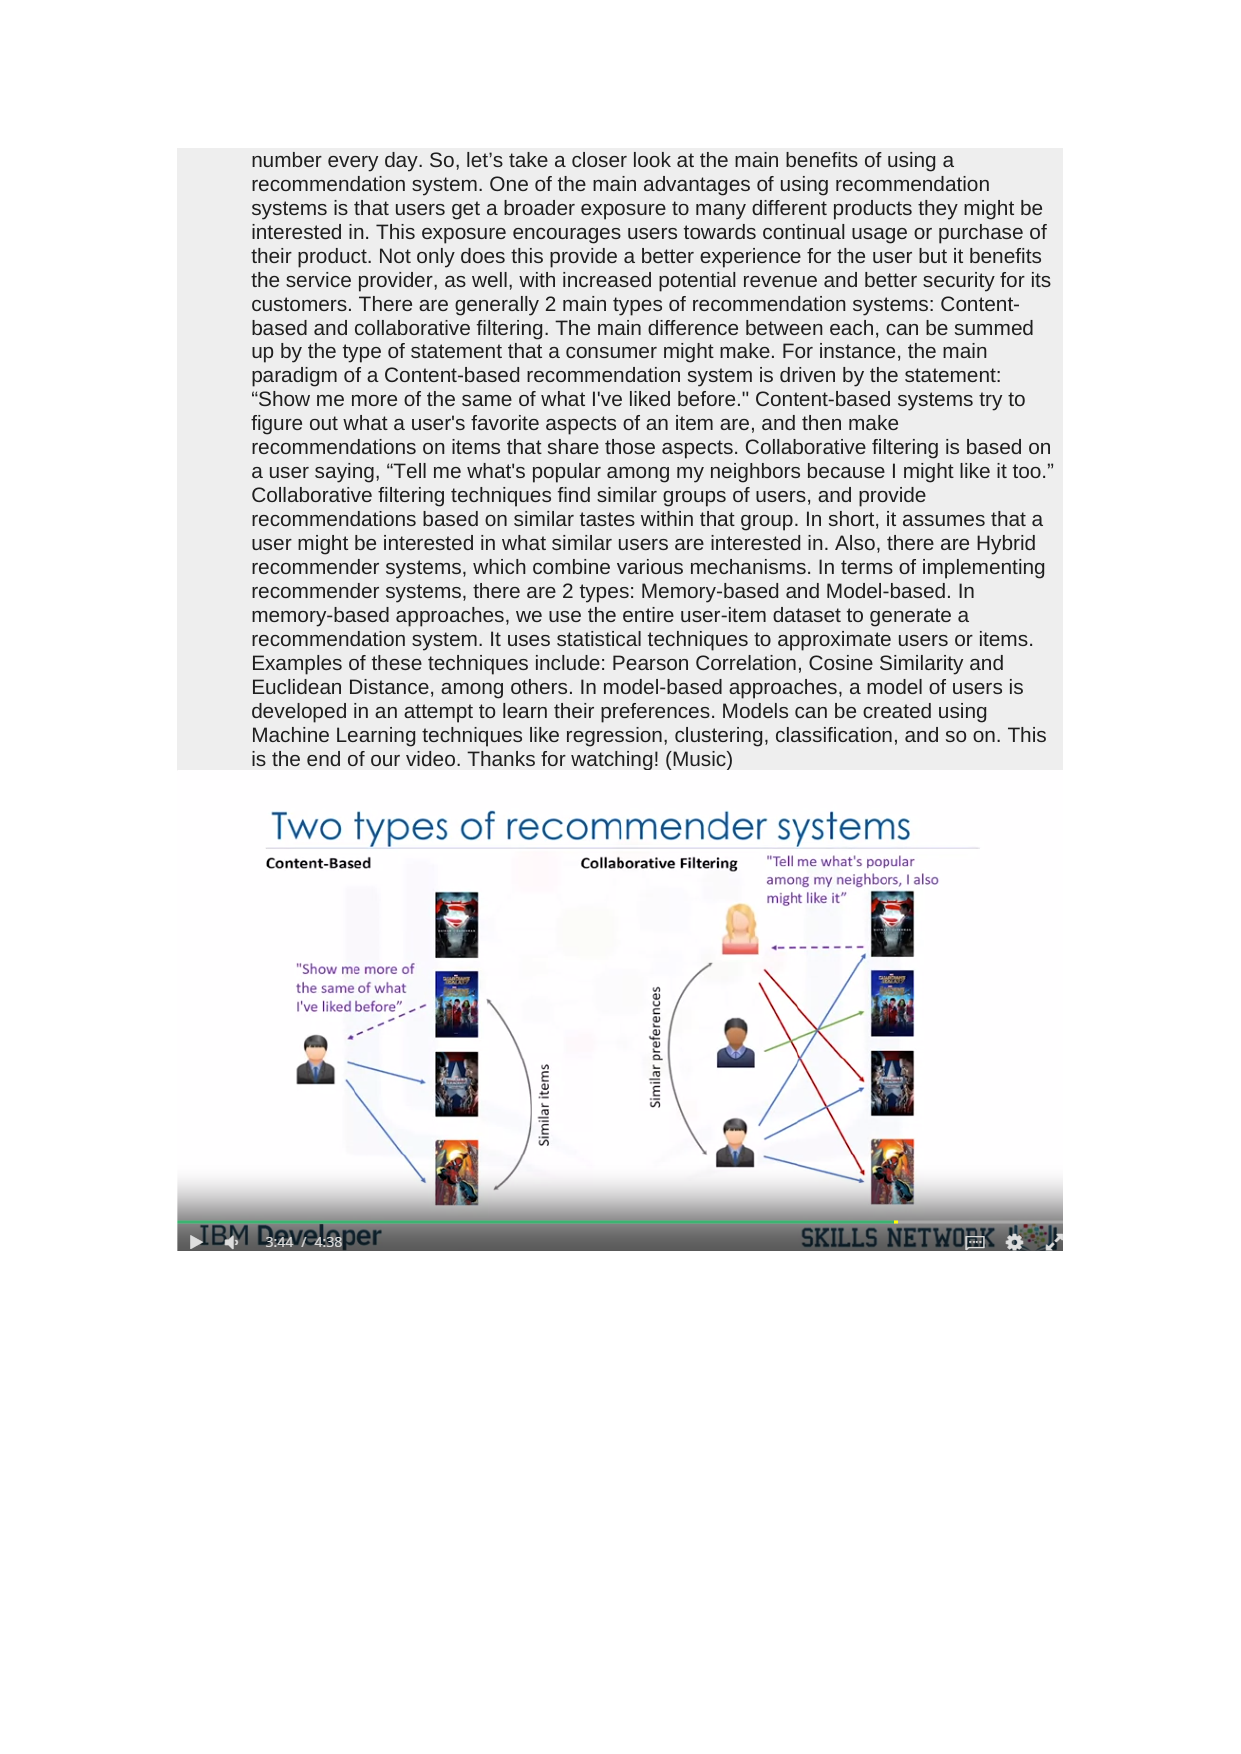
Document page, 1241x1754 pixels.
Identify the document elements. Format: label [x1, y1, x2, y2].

picture [177, 770, 1063, 1251]
text [177, 148, 1063, 770]
